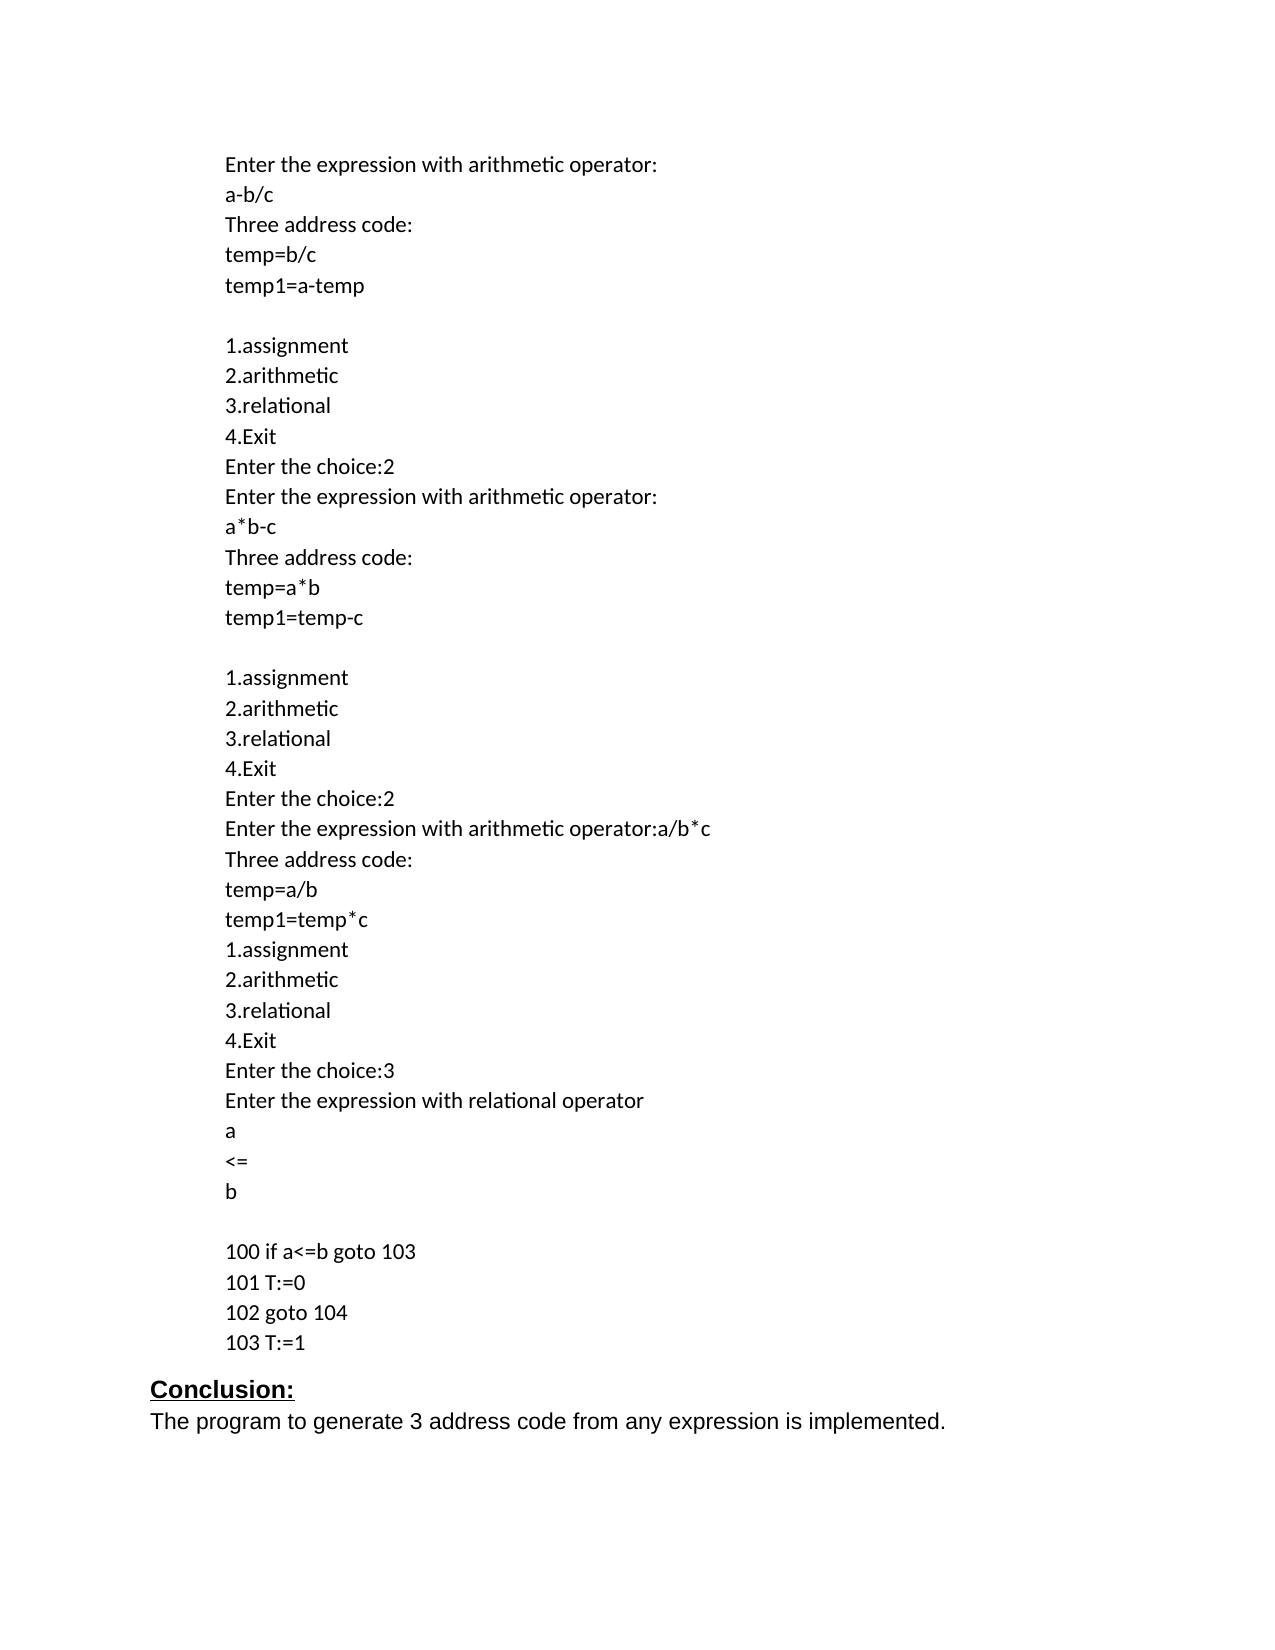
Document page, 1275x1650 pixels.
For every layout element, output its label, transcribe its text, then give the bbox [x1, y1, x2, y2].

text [225, 150, 1125, 1356]
text The program to generate 3 address code from any expression is implemented. [150, 1408, 1125, 1434]
text Conclusion: [150, 1375, 1125, 1404]
